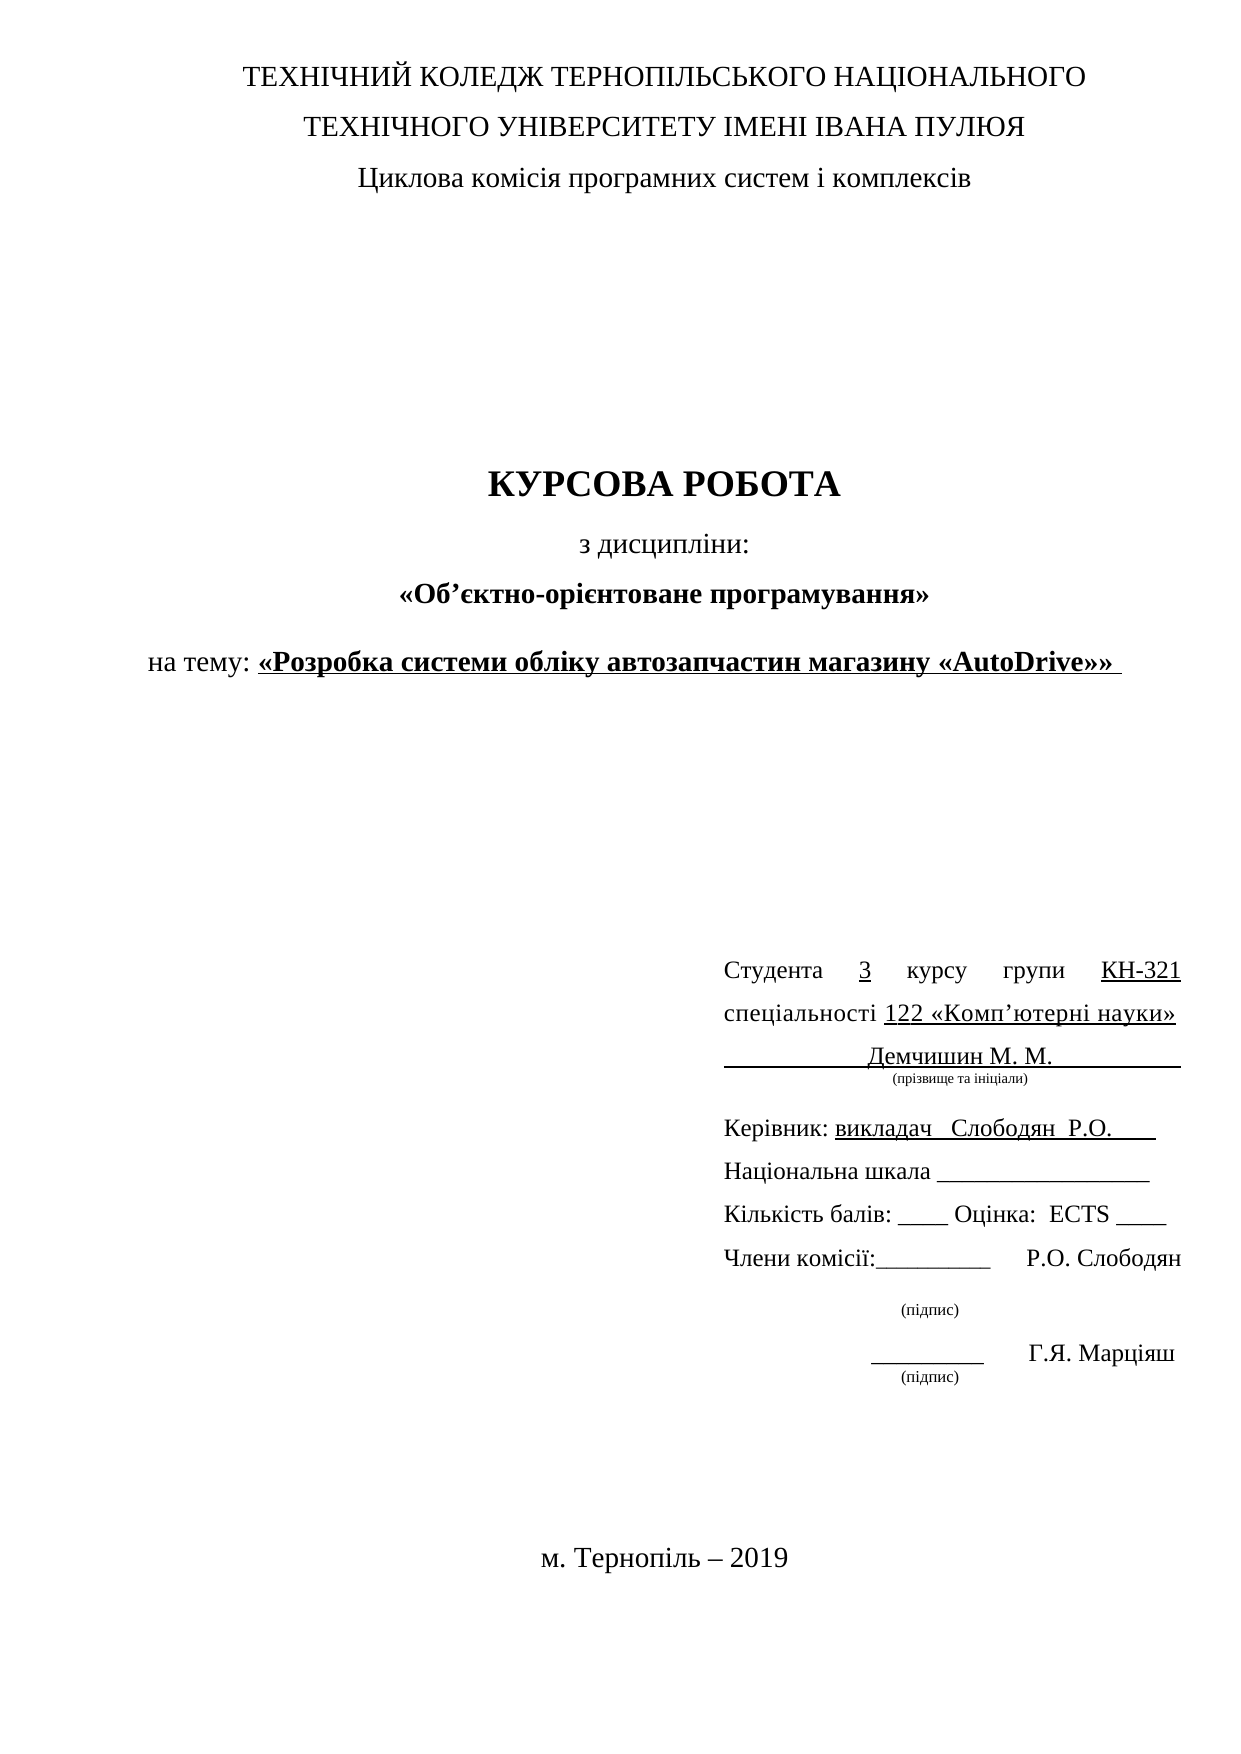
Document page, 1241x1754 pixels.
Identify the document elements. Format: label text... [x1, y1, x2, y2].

text ТЕХНІЧНИЙ КОЛЕДЖ ТЕРНОПІЛЬСЬКОГО НАЦІОНАЛЬНОГО ТЕХНІЧНОГО УНІВЕРСИТЕТУ ІМЕНІ ІВАНА ПУЛЮЯ [148, 59, 1181, 143]
text Кількість балів: ____ Оцінка: ECTS ____ [724, 1199, 1181, 1228]
text м. Тернопіль – 2019 [148, 1540, 1181, 1573]
text Демчишин М. М. [724, 1041, 1181, 1066]
text з дисципліни: [148, 526, 1181, 560]
text _________ Г.Я. Марціяш [724, 1338, 1181, 1367]
text (підпис) [676, 1367, 1181, 1386]
text (прізвище та ініціали) [724, 1070, 1181, 1099]
text КУРСОВА РОБОТА [148, 462, 1181, 505]
text Студента 3 курсу групи КН-321 спеціальності 122 «Комп’ютерні науки» [724, 955, 1181, 1027]
text на тему: «Розробка системи обліку автозапчастин магазину «AutoDrive»» [148, 644, 1181, 677]
text Циклова комісія програмних систем і комплексів [148, 160, 1181, 193]
text «Об’єктно-орієнтоване програмування» [148, 577, 1181, 610]
text Керівник: викладач Слободян Р.О. Національна шкала _________________ [724, 1113, 1181, 1185]
text (підпис) [724, 1300, 1181, 1319]
text Члени комісії:___________ Р.О. Слободян [724, 1243, 1181, 1300]
